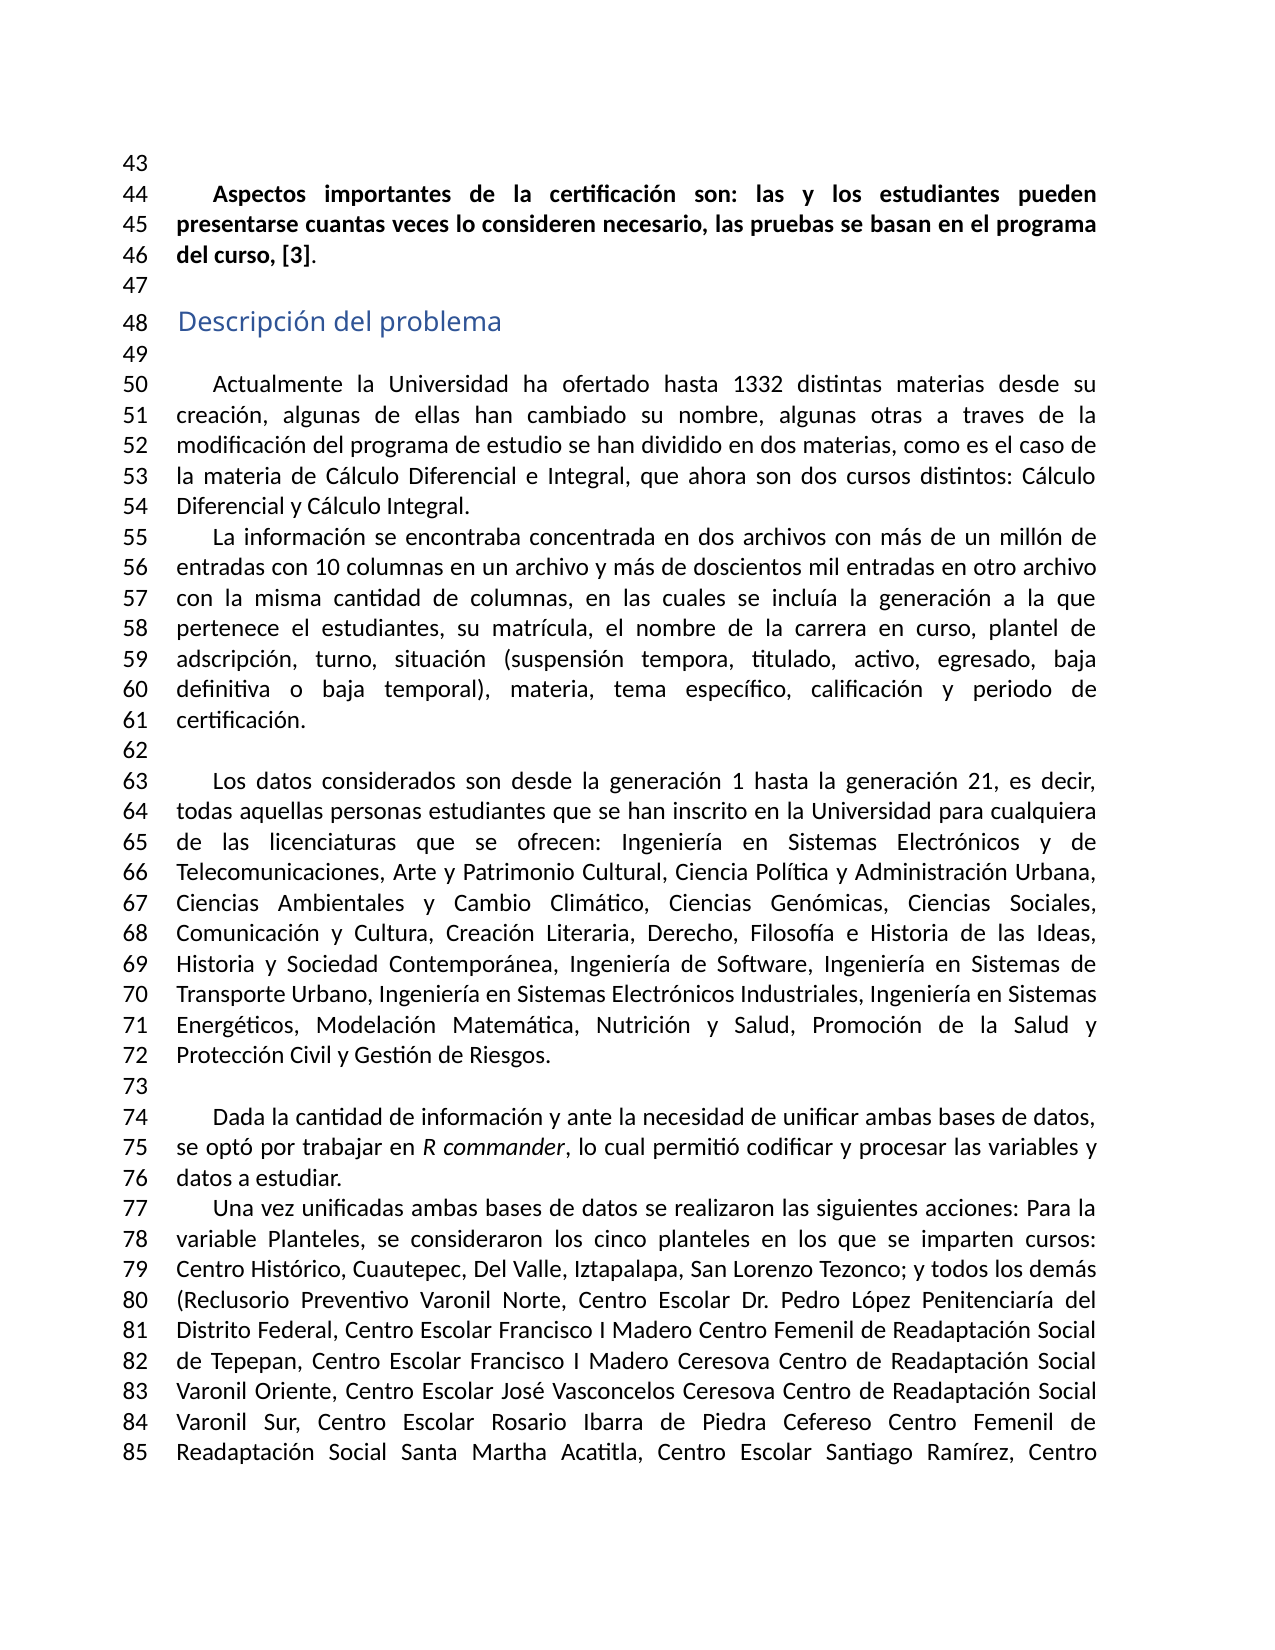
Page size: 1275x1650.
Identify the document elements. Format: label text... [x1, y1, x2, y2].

text Actualmente la Universidad ha ofertado hasta 1332 distintas materias desde su creación, algunas de ellas han cambiado su nombre, algunas otras a traves de la modificación del programa de estudio se han dividido en dos materias, como es el caso de la materia de Cálculo Diferencial e Integral, que ahora son dos cursos distintos: Cálculo Diferencial y Cálculo Integral. [176, 368, 1098, 521]
text Aspectos importantes de la certificación son: las y los estudiantes pueden presentarse cuantas veces lo consideren necesario, las pruebas se basan en el programa del curso, [3]. [176, 178, 1098, 270]
text Los datos considerados son desde la generación 1 hasta la generación 21, es decir, todas aquellas personas estudiantes que se han inscrito en la Universidad para cualquiera de las licenciaturas que se ofrecen: Ingeniería en Sistemas Electrónicos y de Telecomunicaciones, Arte y Patrimonio Cultural, Ciencia Política y Administración Urbana, Ciencias Ambientales y Cambio Climático, Ciencias Genómicas, Ciencias Sociales, Comunicación y Cultura, Creación Literaria, Derecho, Filosofía e Historia de las Ideas, Historia y Sociedad Contemporánea, Ingeniería de Software, Ingeniería en Sistemas de Transporte Urbano, Ingeniería en Sistemas Electrónicos Industriales, Ingeniería en Sistemas Energéticos, Modelación Matemática, Nutrición y Salud, Promoción de la Salud y Protección Civil y Gestión de Riesgos. [176, 765, 1098, 1070]
text La información se encontraba concentrada en dos archivos con más de un millón de entradas con 10 columnas en un archivo y más de doscientos mil entradas en otro archivo con la misma cantidad de columnas, en las cuales se incluía la generación a la que pertenece el estudiantes, su matrícula, el nombre de la carrera en curso, plantel de adscripción, turno, situación (suspensión tempora, titulado, activo, egresado, baja definitiva o baja temporal), materia, tema específico, calificación y periodo de certificación. [176, 521, 1098, 734]
subtitle Descripción del problema [177, 303, 1098, 339]
text Dada la cantidad de información y ante la necesidad de unificar ambas bases de datos, se optó por trabajar en R commander, lo cual permitió codificar y procesar las variables y datos a estudiar. [176, 1101, 1098, 1192]
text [176, 1192, 1098, 1467]
